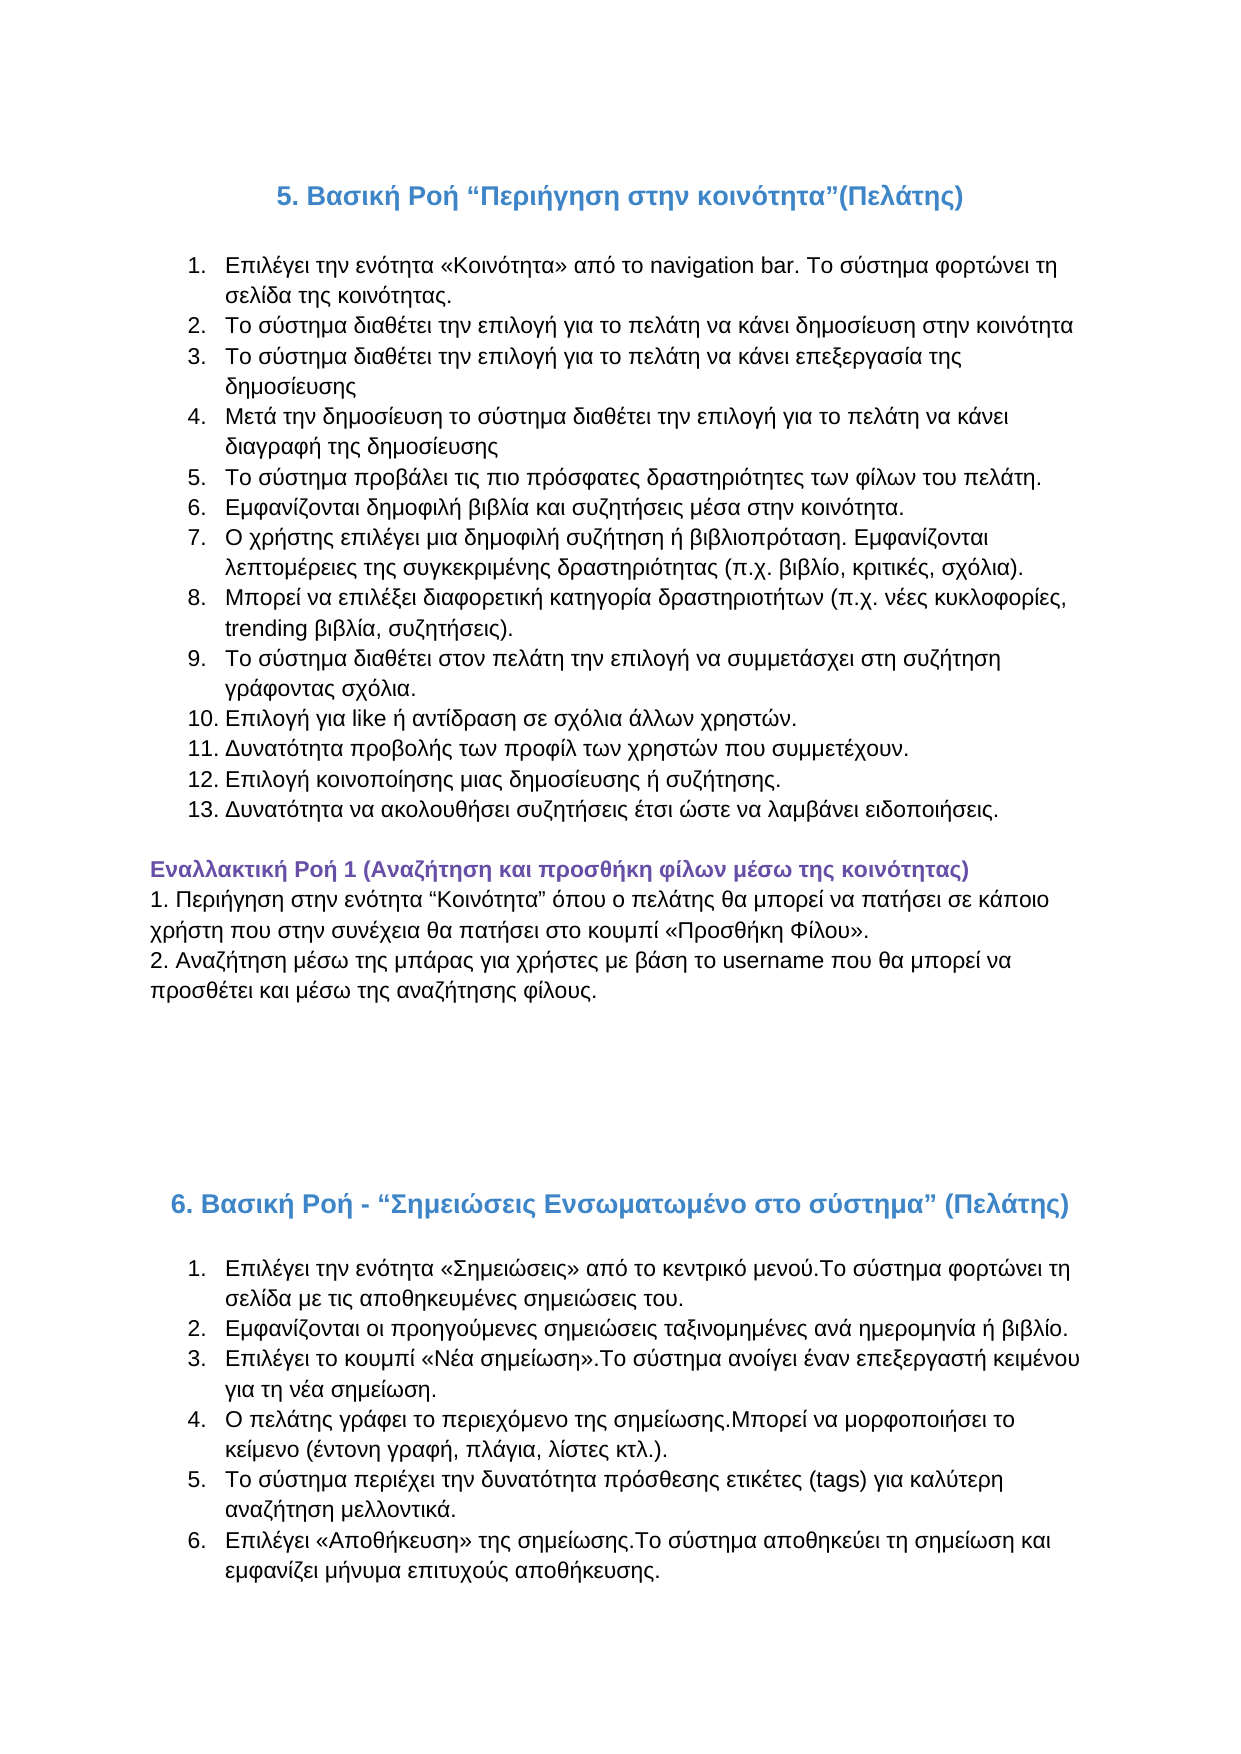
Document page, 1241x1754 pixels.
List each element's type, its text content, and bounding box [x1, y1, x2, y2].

list Επιλέγει την ενότητα «Σημειώσεις» από το κεντρικό μενού.Το σύστημα φορτώνει τη σελίδα με τις αποθηκευμένες σημειώσεις του. [187, 1255, 1090, 1311]
list Το σύστημα προβάλει τις πιο πρόσφατες δραστηριότητες των φίλων του πελάτη. [187, 463, 1090, 490]
list Εμφανίζονται οι προηγούμενες σημειώσεις ταξινομημένες ανά ημερομηνία ή βιβλίο. [187, 1315, 1090, 1341]
list Το σύστημα διαθέτει στον πελάτη την επιλογή να συμμετάσχει στη συζήτηση γράφοντας σχόλια. [187, 645, 1090, 701]
list Επιλέγει την ενότητα «Κοινότητα» από το navigation bar. Το σύστημα φορτώνει τη σελίδα της κοινότητας. [187, 252, 1090, 309]
list Επιλέγει «Αποθήκευση» της σημείωσης.Το σύστημα αποθηκεύει τη σημείωση και εμφανίζει μήνυμα επιτυχούς αποθήκευσης. [187, 1527, 1090, 1583]
text 5. Βασική Ροή “Περιήγηση στην κοινότητα”(Πελάτης) [150, 180, 1090, 211]
list Εμφανίζονται δημοφιλή βιβλία και συζητήσεις μέσα στην κοινότητα. [187, 494, 1090, 520]
list Δυνατότητα να ακολουθήσει συζητήσεις έτσι ώστε να λαμβάνει ειδοποιήσεις. [187, 796, 1090, 822]
list Επιλέγει το κουμπί «Νέα σημείωση».Το σύστημα ανοίγει έναν επεξεργαστή κειμένου για τη νέα σημείωση. [187, 1345, 1090, 1402]
list Μπορεί να επιλέξει διαφορετική κατηγορία δραστηριοτήτων (π.χ. νέες κυκλοφορίες, trending βιβλία, συζητήσεις). [187, 584, 1090, 641]
list Το σύστημα διαθέτει την επιλογή για το πελάτη να κάνει δημοσίευση στην κοινότητα [187, 312, 1090, 339]
list Ο χρήστης επιλέγει μια δημοφιλή συζήτηση ή βιβλιοπρόταση. Εμφανίζονται λεπτομέρειες της συγκεκριμένης δραστηριότητας (π.χ. βιβλίο, κριτικές, σχόλια). [187, 524, 1090, 581]
list Ο πελάτης γράφει το περιεχόμενο της σημείωσης.Μπορεί να μορφοποιήσει το κείμενο (έντονη γραφή, πλάγια, λίστες κτλ.). [187, 1406, 1090, 1462]
text 2. Αναζήτηση μέσω της μπάρας για χρήστες με βάση το username που θα μπορεί να προσθέτει και μέσω της αναζήτησης φίλους. [150, 947, 1090, 1003]
list Μετά την δημοσίευση το σύστημα διαθέτει την επιλογή για το πελάτη να κάνει διαγραφή της δημοσίευσης [187, 403, 1090, 460]
text Εναλλακτική Ροή 1 (Αναζήτηση και προσθήκη φίλων μέσω της κοινότητας) [150, 856, 1090, 883]
text 6. Βασική Ροή - “Σημειώσεις Ενσωματωμένο στο σύστημα” (Πελάτης) [150, 1188, 1090, 1220]
text 1. Περιήγηση στην ενότητα “Κοινότητα” όπου ο πελάτης θα μπορεί να πατήσει σε κάποιο χρήστη που στην συνέχεια θα πατήσει στο κουμπί «Προσθήκη Φίλου». [150, 886, 1090, 943]
list Το σύστημα περιέχει την δυνατότητα πρόσθεσης ετικέτες (tags) για καλύτερη αναζήτηση μελλοντικά. [187, 1466, 1090, 1523]
list Επιλογή κοινοποίησης μιας δημοσίευσης ή συζήτησης. [187, 766, 1090, 792]
list Το σύστημα διαθέτει την επιλογή για το πελάτη να κάνει επεξεργασία της δημοσίευσης [187, 343, 1090, 399]
list Επιλογή για like ή αντίδραση σε σχόλια άλλων χρηστών. [187, 705, 1090, 732]
list Δυνατότητα προβολής των προφίλ των χρηστών που συμμετέχουν. [187, 735, 1090, 762]
